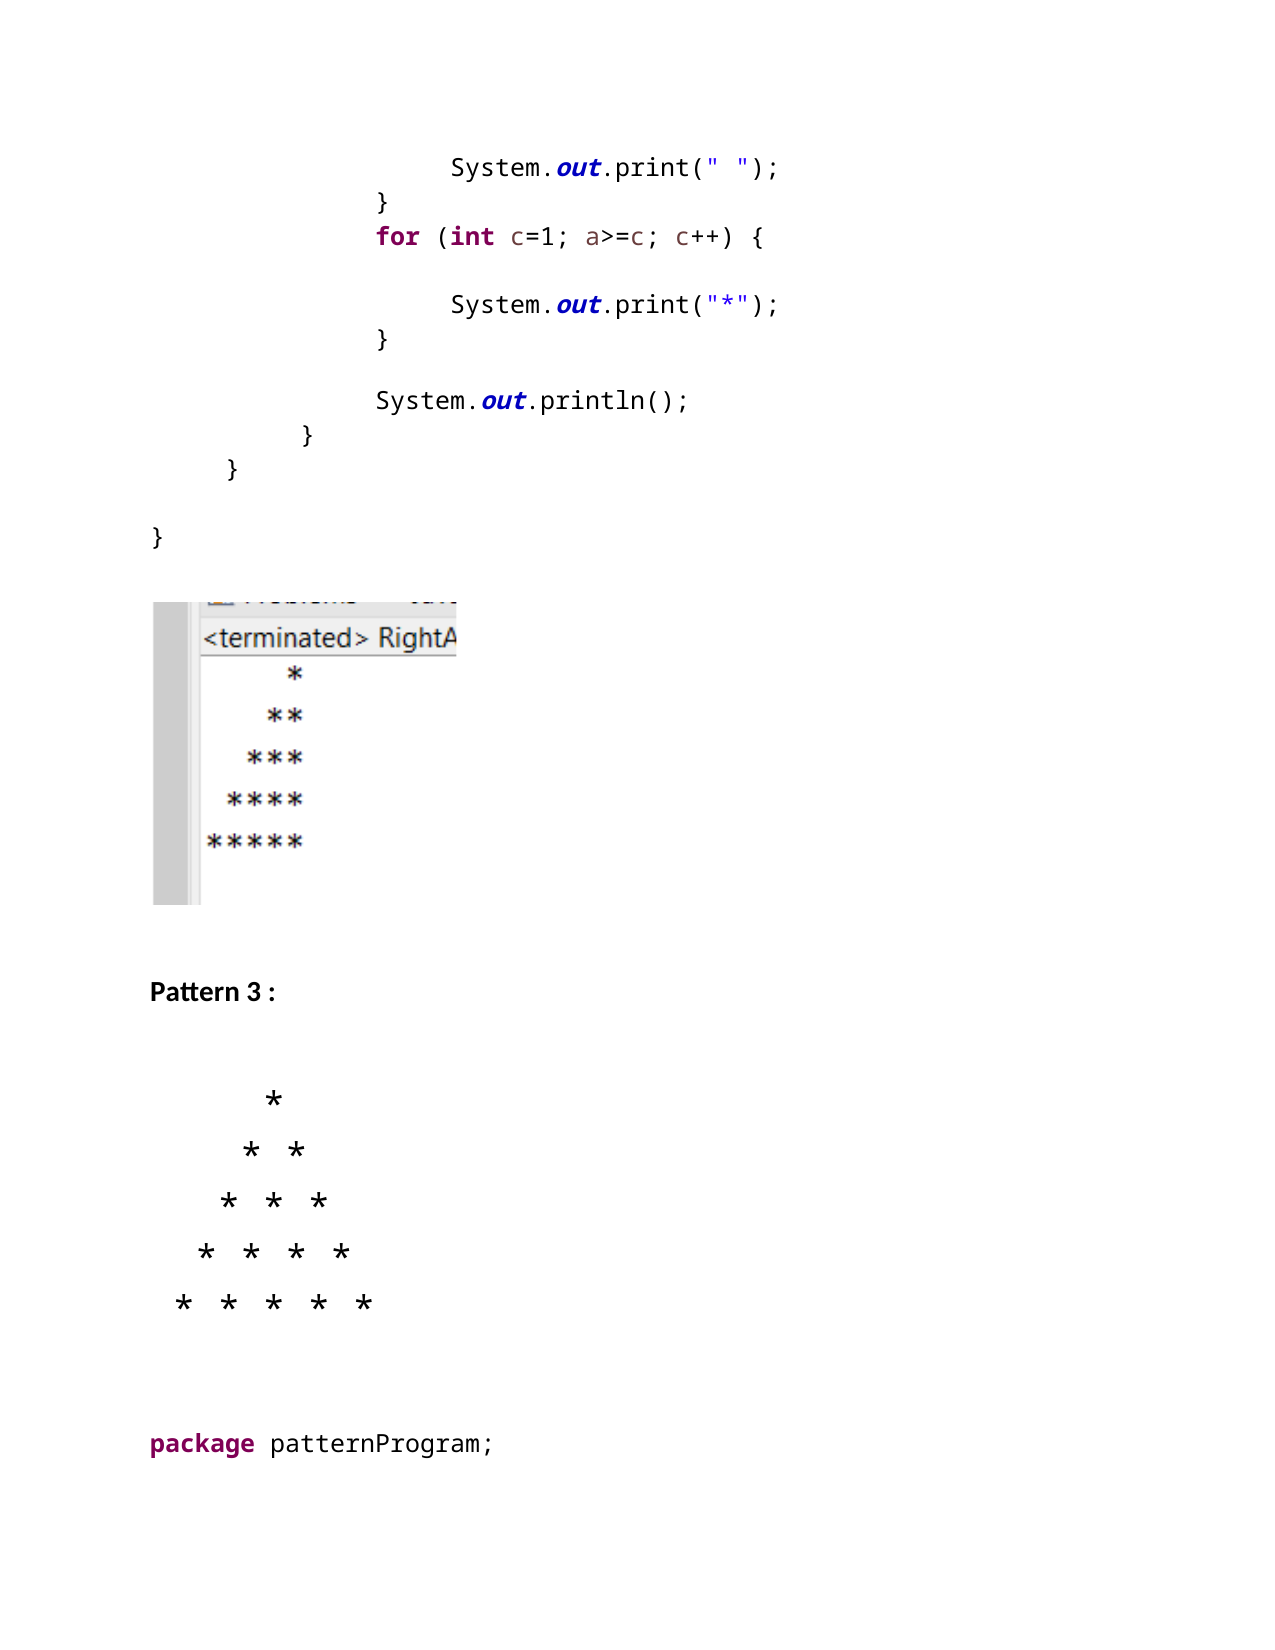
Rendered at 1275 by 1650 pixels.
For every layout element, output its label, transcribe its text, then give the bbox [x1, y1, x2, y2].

text } [150, 451, 1125, 484]
text System.out.print("*"); [150, 286, 1125, 320]
text System.out.println(); [150, 382, 1125, 416]
text System.out.print(" "); [150, 150, 1125, 184]
text * * * [150, 1180, 1125, 1231]
text Pattern 3 : [150, 973, 1125, 1009]
text } [150, 519, 1125, 553]
text * * * * [150, 1231, 1125, 1282]
text } [150, 184, 1125, 218]
text } [150, 320, 1125, 354]
text package patternProgram; [150, 1426, 1125, 1460]
text for (int c=1; a>=c; c++) { [150, 218, 1125, 252]
text * [150, 1078, 1125, 1129]
picture [150, 602, 457, 905]
text } [150, 416, 1125, 451]
text * * [150, 1129, 1125, 1180]
text * * * * * [150, 1282, 1125, 1333]
